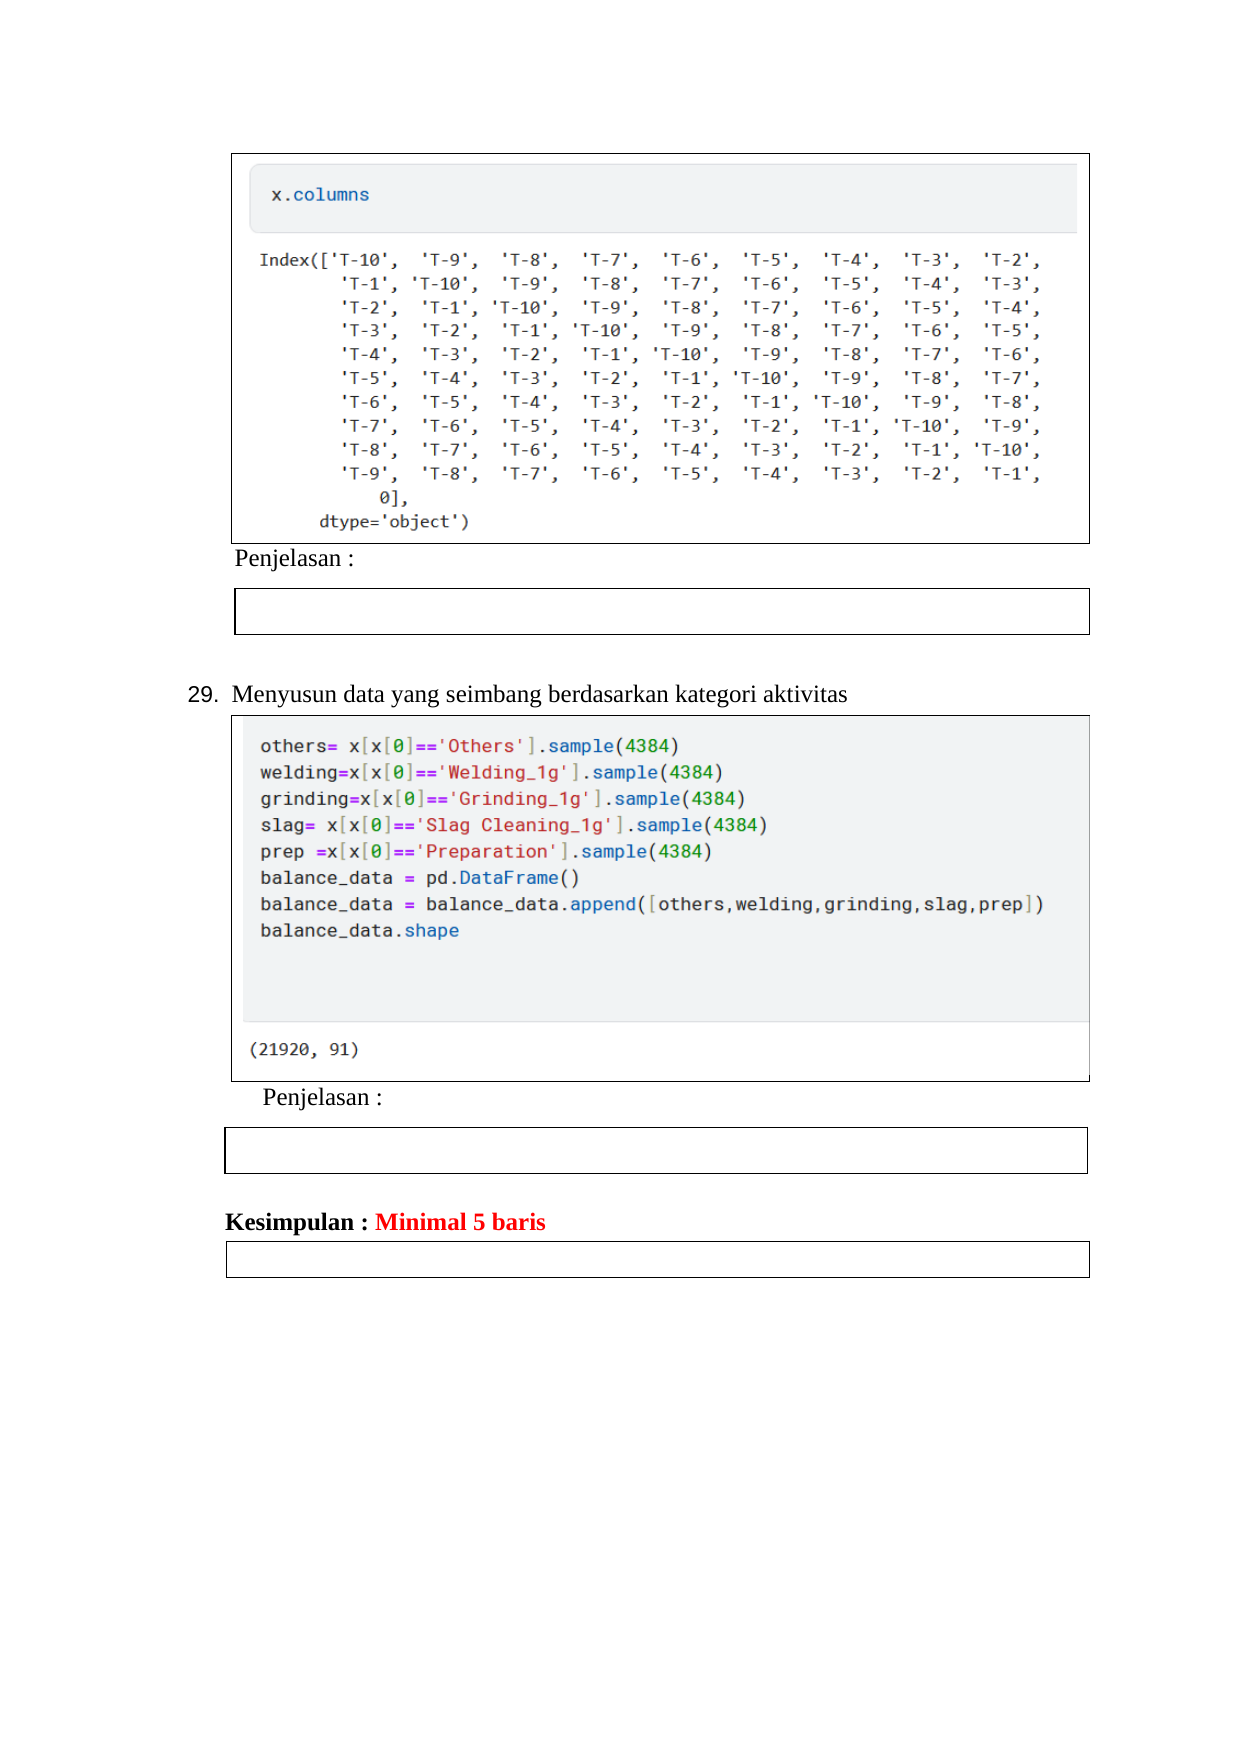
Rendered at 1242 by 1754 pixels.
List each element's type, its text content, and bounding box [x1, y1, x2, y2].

table_header [232, 154, 1089, 542]
picture [243, 716, 1090, 1075]
text Penjelasan : [262, 1082, 1169, 1111]
table_header [226, 1128, 1087, 1172]
text Kesimpulan : Minimal 5 baris [225, 1207, 1090, 1236]
picture [243, 154, 1078, 536]
text Penjelasan : [234, 543, 1169, 572]
table_header [232, 716, 1089, 1081]
table_header [236, 589, 1089, 634]
table_header [227, 1242, 1089, 1277]
list Menyusun data yang seimbang berdasarkan kategori aktivitas [187, 679, 1090, 708]
